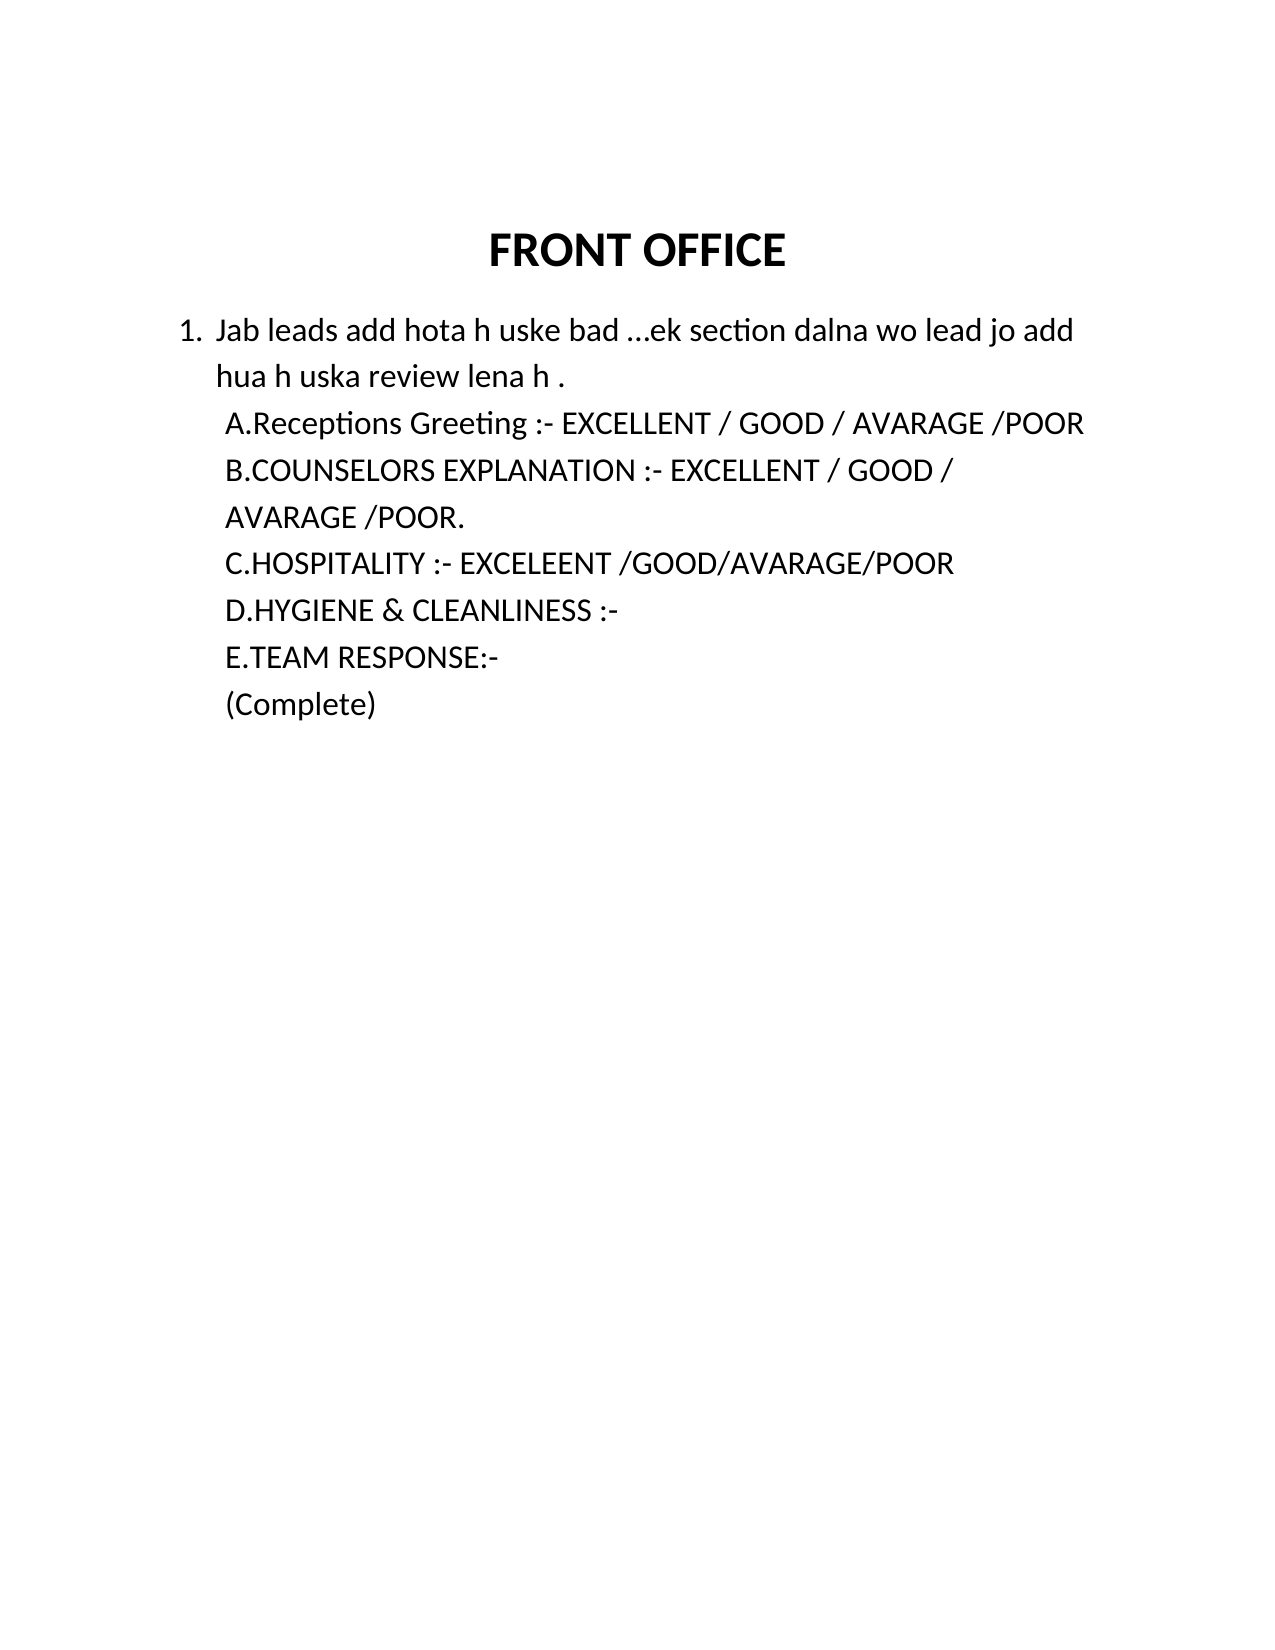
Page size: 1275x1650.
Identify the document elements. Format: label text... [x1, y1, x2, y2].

list D.HYGIENE & CLEANLINESS :- [225, 589, 1125, 630]
list A.Receptions Greeting :- EXCELLENT / GOOD / AVARAGE /POOR [225, 402, 1125, 443]
list B.COUNSELORS EXPLANATION :- EXCELLENT / GOOD / AVARAGE /POOR. [225, 449, 1125, 536]
list Jab leads add hota h uske bad …ek section dalna wo lead jo add hua h uska review lena h . [178, 308, 1125, 396]
list (Complete) [225, 683, 1125, 723]
list E.TEAM RESPONSE:- [225, 636, 1125, 677]
list C.HOSPITALITY :- EXCELEENT /GOOD/AVARAGE/POOR [225, 542, 1125, 583]
text FRONT OFFICE [150, 218, 1125, 279]
